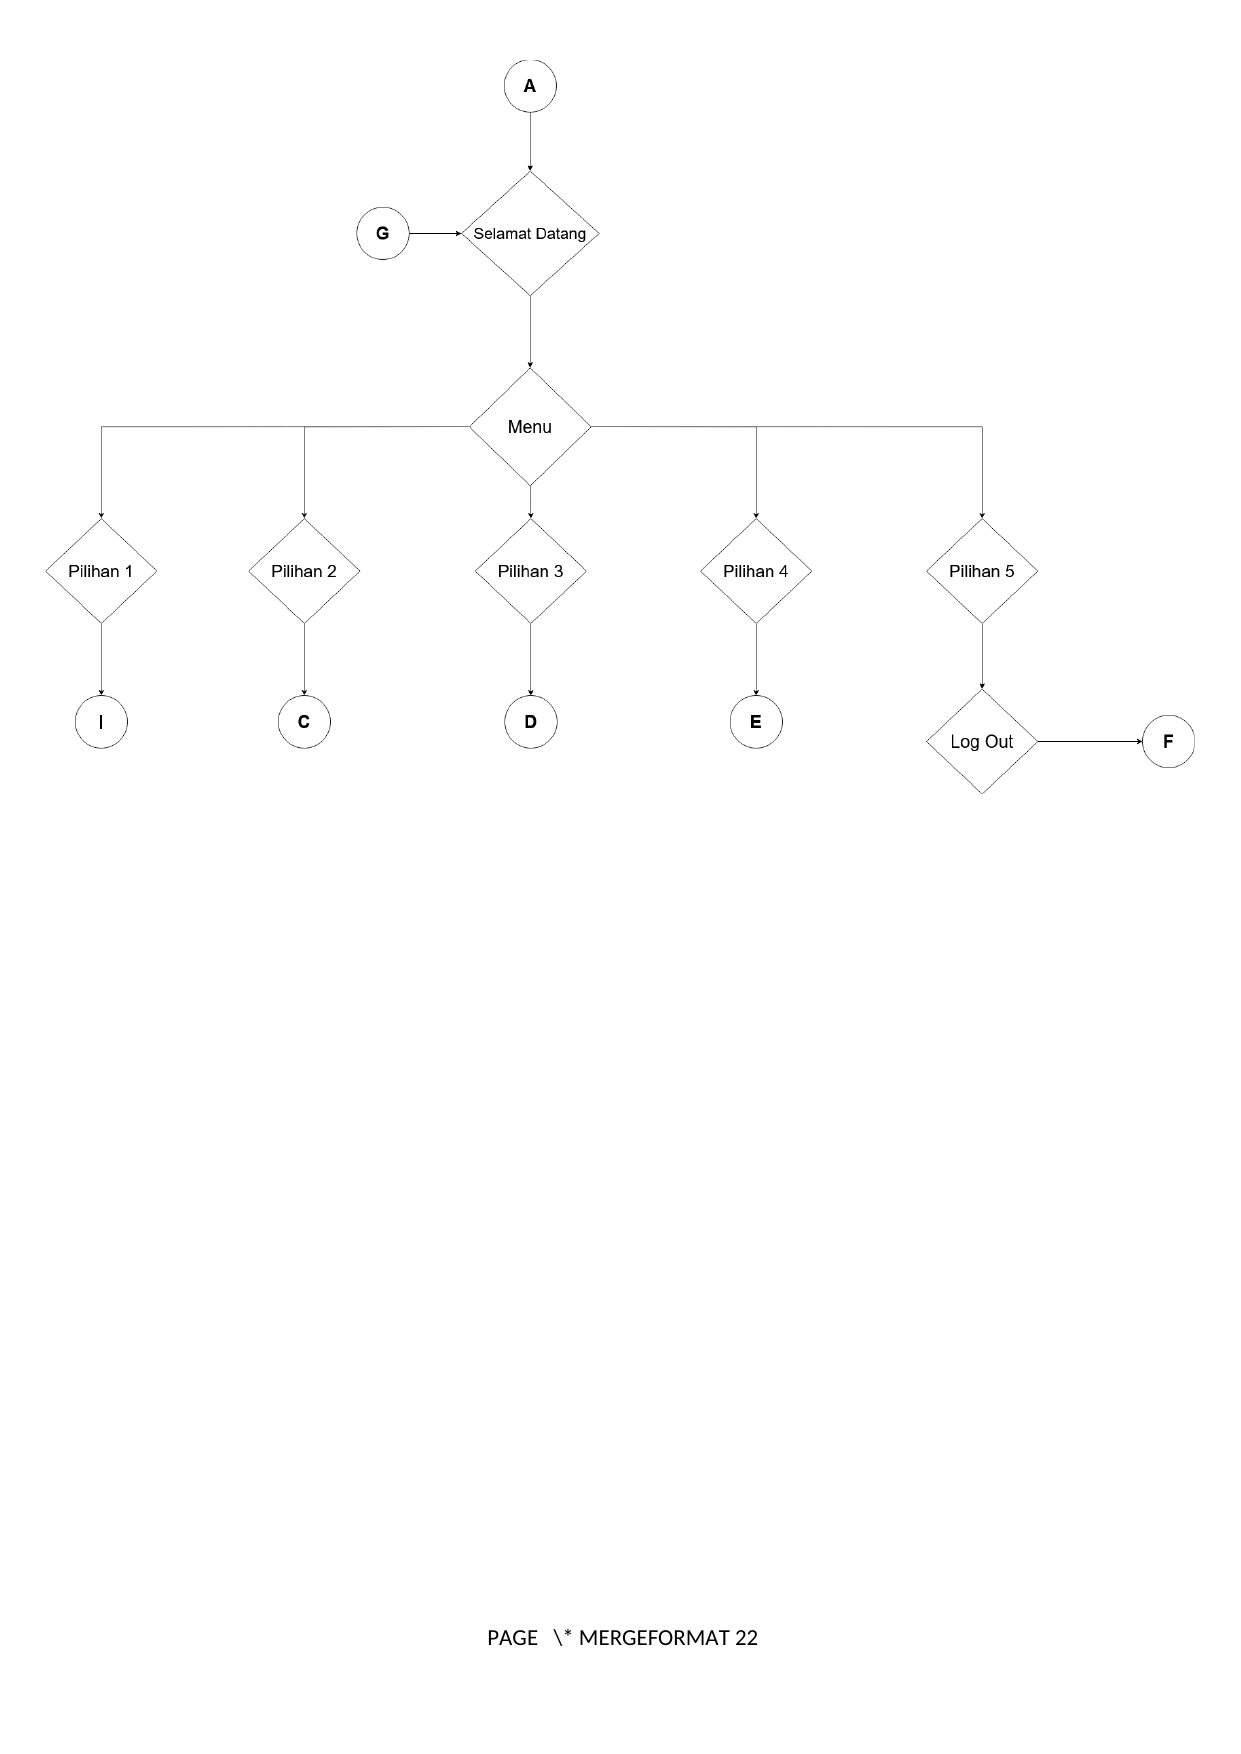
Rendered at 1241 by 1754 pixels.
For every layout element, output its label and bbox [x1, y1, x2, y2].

picture [45, 60, 1195, 794]
